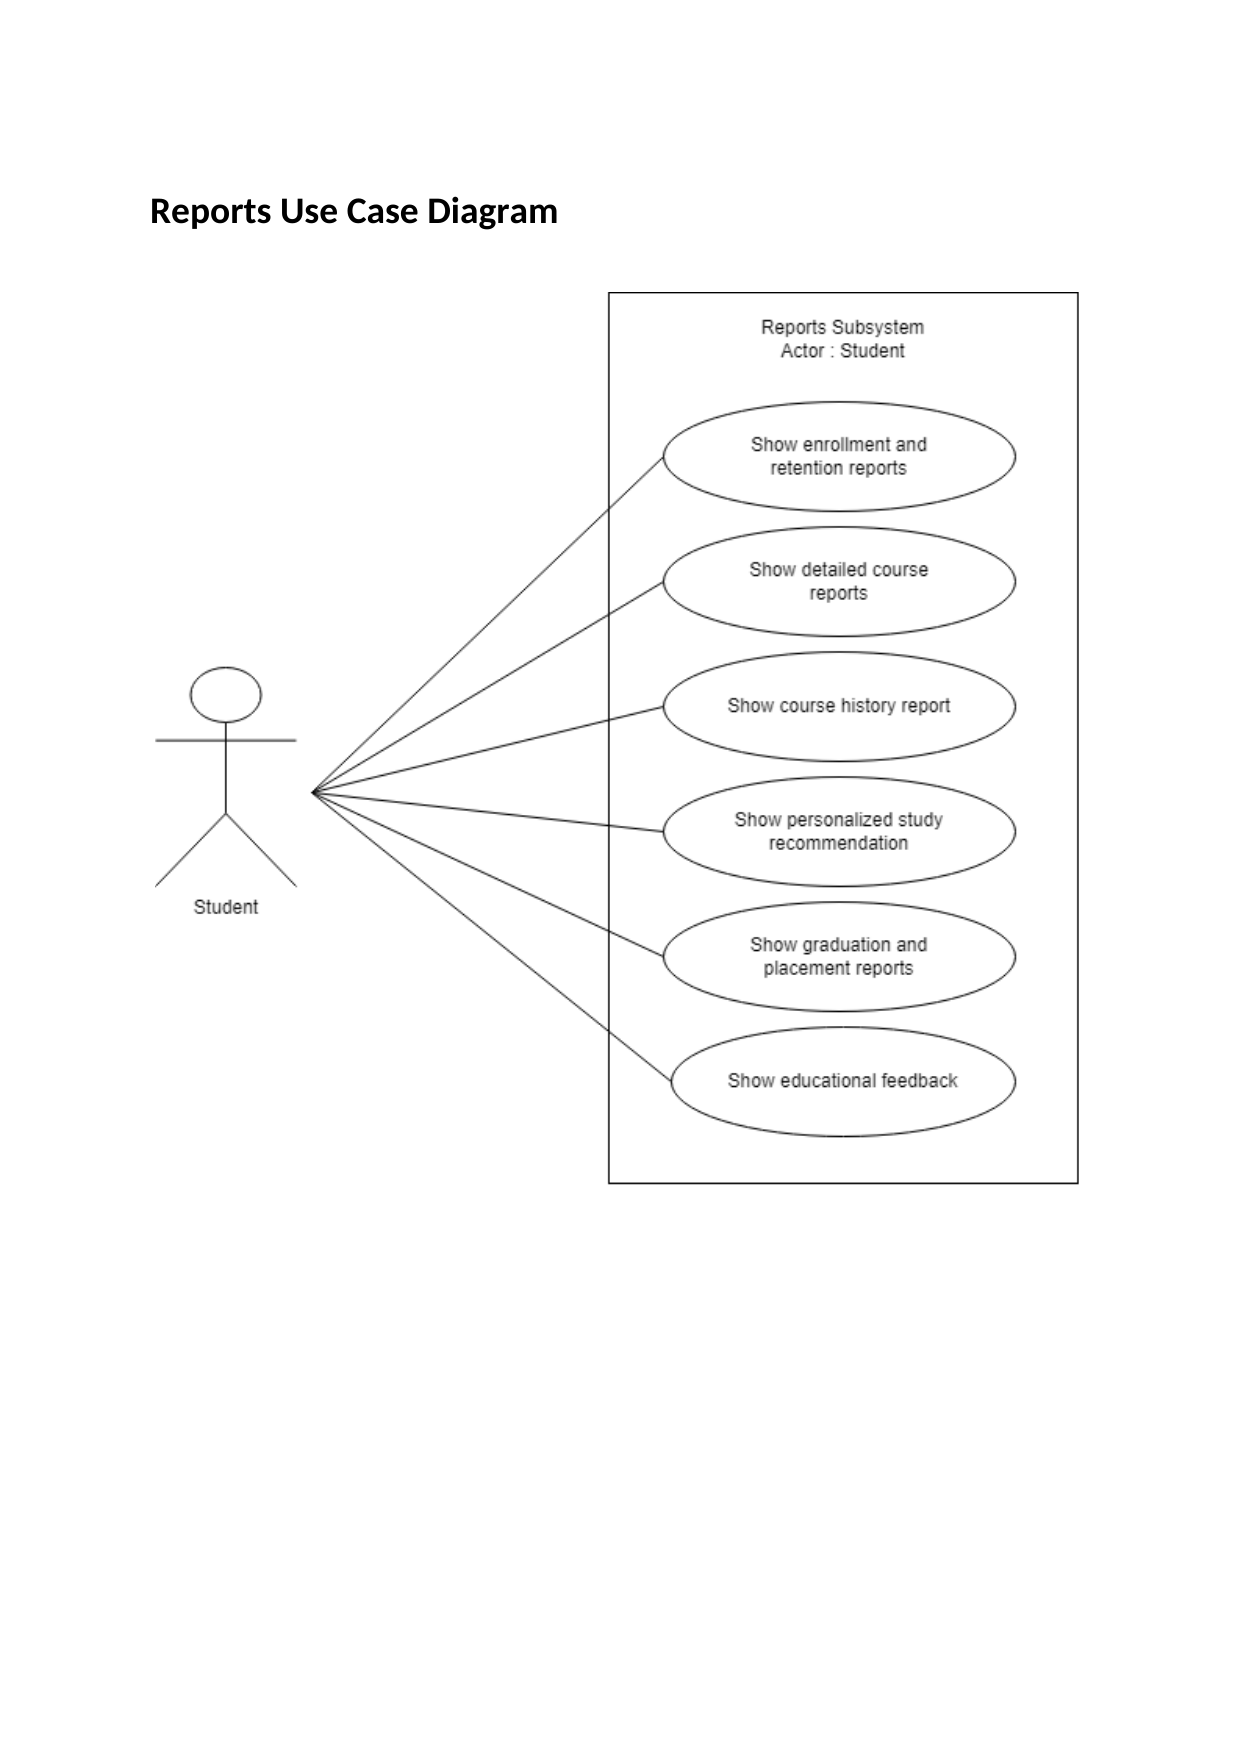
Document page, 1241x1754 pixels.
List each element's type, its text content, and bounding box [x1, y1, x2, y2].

picture [155, 292, 1079, 1186]
subtitle Reports Use Case Diagram [150, 187, 1090, 233]
